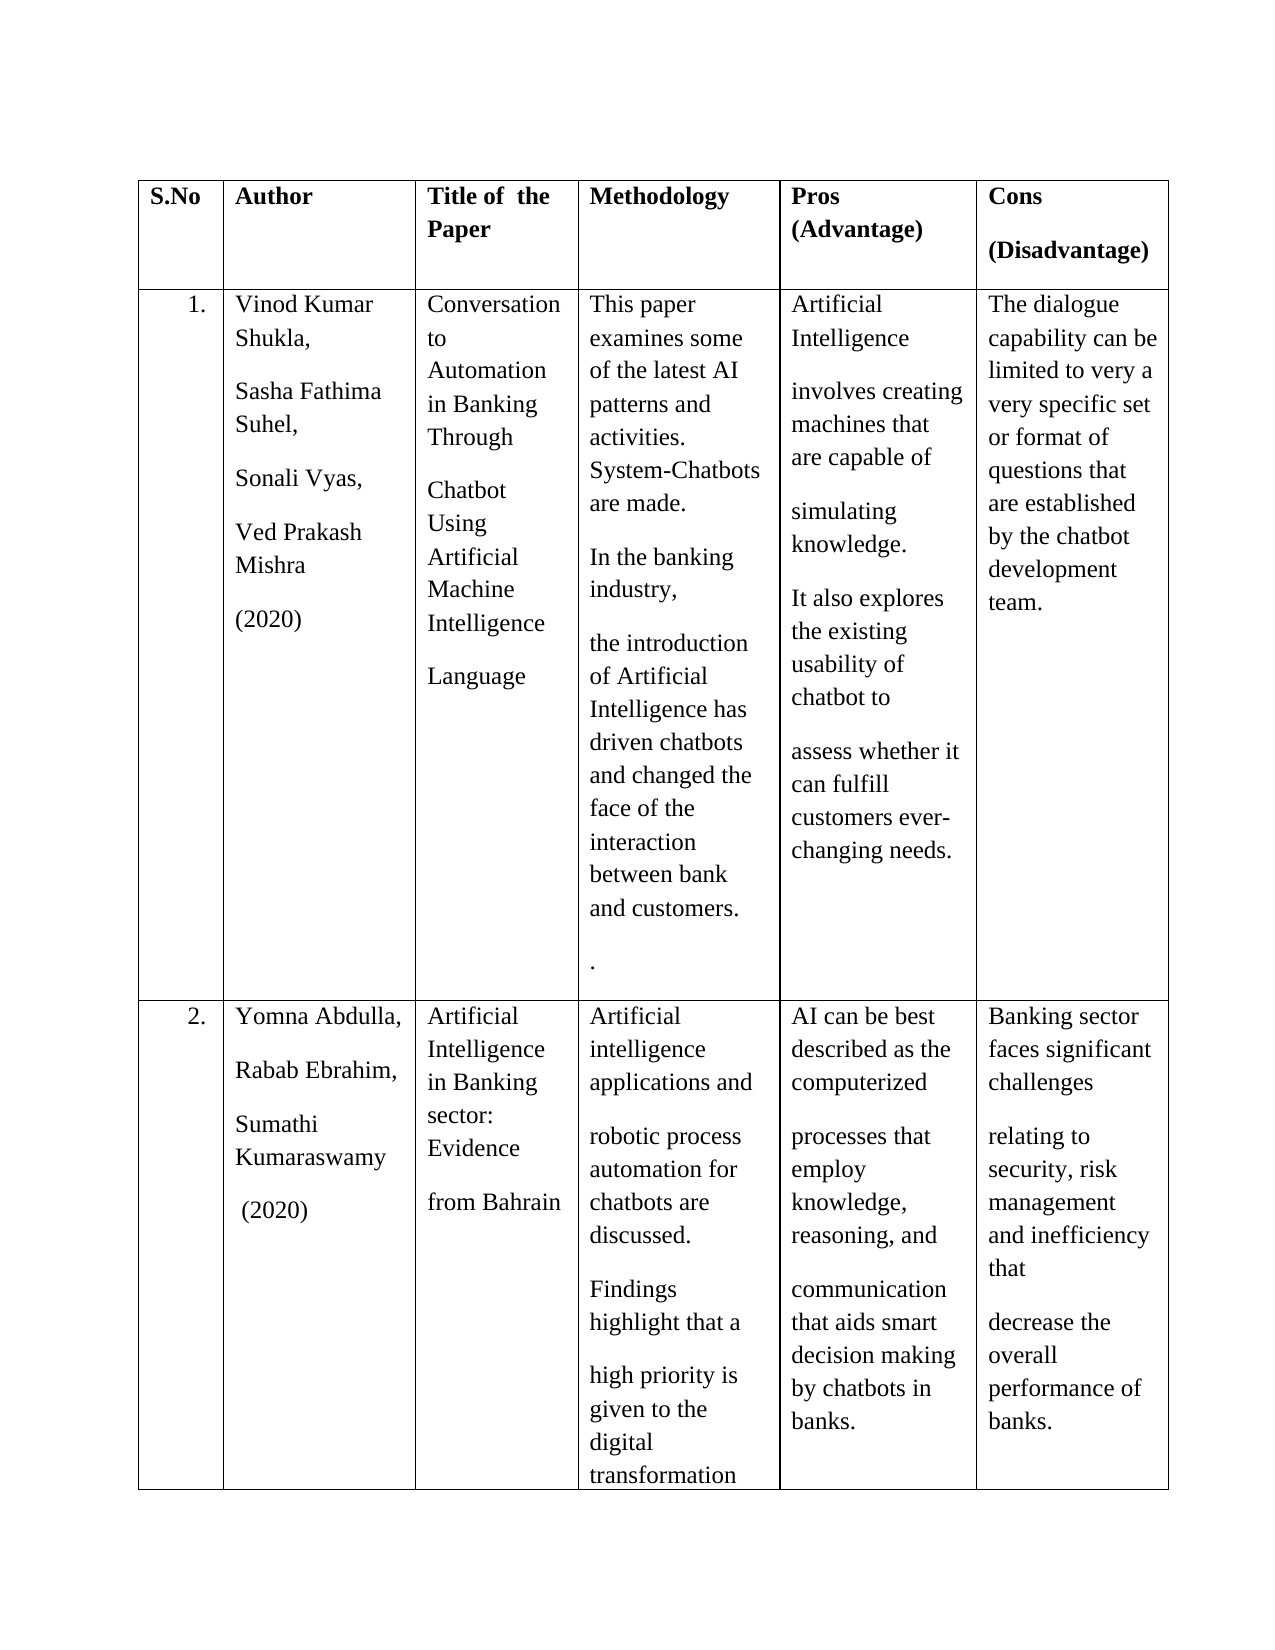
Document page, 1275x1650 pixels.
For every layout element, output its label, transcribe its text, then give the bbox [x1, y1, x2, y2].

table_header Pros (Advantage) [781, 181, 976, 288]
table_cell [977, 1001, 1168, 1488]
table_cell Artificial Intelligence involves creating machines that are capable of simulating knowledge. It also explores the existing usability of chatbot to assess whether it can fulfill customers ever-changing needs. [781, 290, 976, 1000]
table_header Methodology [579, 181, 779, 288]
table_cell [781, 1001, 976, 1488]
table_cell Conversation to Automation in Banking Through Chatbot Using Artificial Machine Intelligence Language [416, 290, 578, 1000]
table_cell [139, 1001, 223, 1488]
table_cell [416, 1001, 578, 1488]
table_cell [139, 290, 223, 1000]
table_header Title of the Paper [416, 181, 578, 288]
table_cell Vinod Kumar Shukla, Sasha Fathima Suhel, Sonali Vyas, Ved Prakash Mishra (2020) [224, 290, 415, 1000]
table_header Author [224, 181, 415, 288]
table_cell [224, 1001, 415, 1488]
table_cell The dialogue capability can be limited to very a very specific set or format of questions that are established by the chatbot development team. [977, 290, 1168, 1000]
table_header Cons (Disadvantage) [977, 181, 1168, 288]
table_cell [579, 1001, 779, 1488]
table_cell This paper examines some of the latest AI patterns and activities. System-Chatbots are made. In the banking industry, the introduction of Artificial Intelligence has driven chatbots and changed the face of the interaction between bank and customers. . [579, 290, 779, 1000]
table_header S.No [139, 181, 223, 288]
